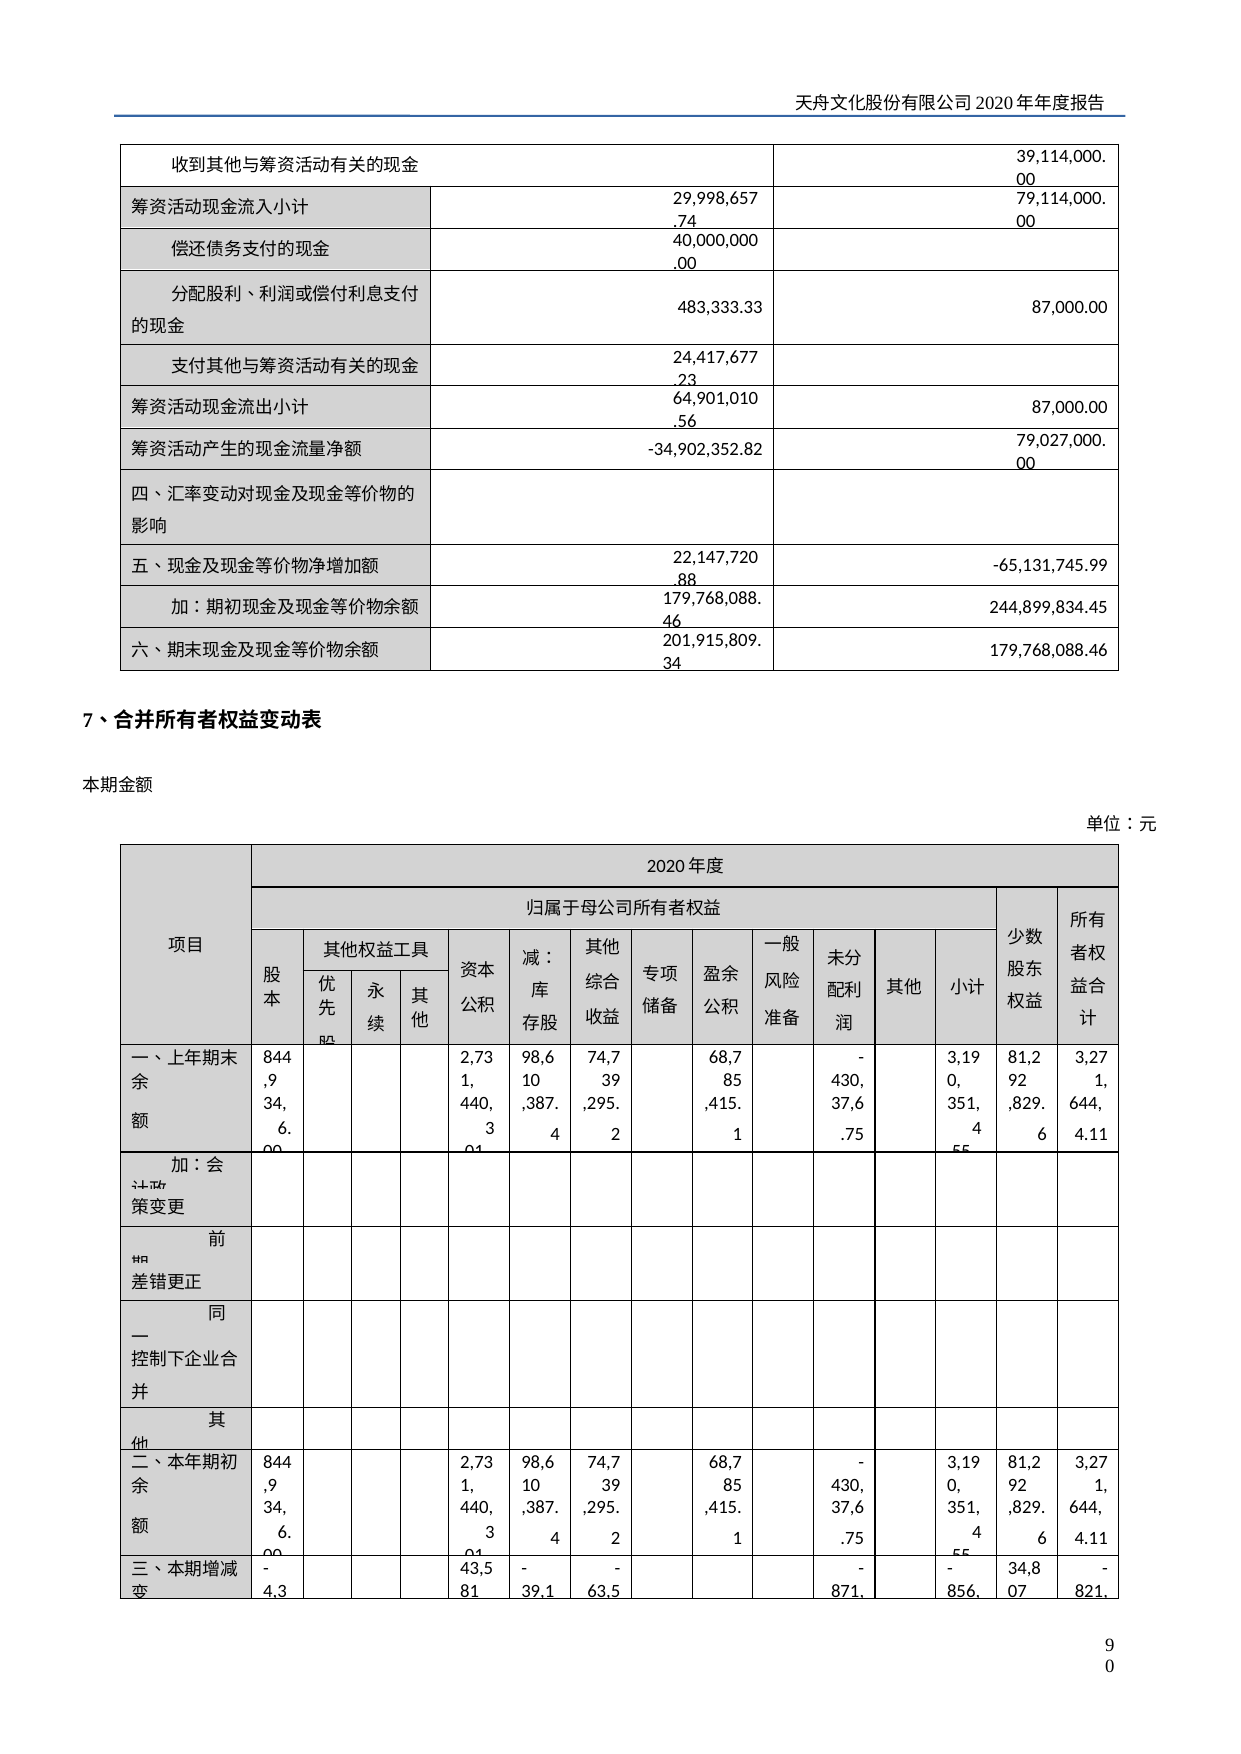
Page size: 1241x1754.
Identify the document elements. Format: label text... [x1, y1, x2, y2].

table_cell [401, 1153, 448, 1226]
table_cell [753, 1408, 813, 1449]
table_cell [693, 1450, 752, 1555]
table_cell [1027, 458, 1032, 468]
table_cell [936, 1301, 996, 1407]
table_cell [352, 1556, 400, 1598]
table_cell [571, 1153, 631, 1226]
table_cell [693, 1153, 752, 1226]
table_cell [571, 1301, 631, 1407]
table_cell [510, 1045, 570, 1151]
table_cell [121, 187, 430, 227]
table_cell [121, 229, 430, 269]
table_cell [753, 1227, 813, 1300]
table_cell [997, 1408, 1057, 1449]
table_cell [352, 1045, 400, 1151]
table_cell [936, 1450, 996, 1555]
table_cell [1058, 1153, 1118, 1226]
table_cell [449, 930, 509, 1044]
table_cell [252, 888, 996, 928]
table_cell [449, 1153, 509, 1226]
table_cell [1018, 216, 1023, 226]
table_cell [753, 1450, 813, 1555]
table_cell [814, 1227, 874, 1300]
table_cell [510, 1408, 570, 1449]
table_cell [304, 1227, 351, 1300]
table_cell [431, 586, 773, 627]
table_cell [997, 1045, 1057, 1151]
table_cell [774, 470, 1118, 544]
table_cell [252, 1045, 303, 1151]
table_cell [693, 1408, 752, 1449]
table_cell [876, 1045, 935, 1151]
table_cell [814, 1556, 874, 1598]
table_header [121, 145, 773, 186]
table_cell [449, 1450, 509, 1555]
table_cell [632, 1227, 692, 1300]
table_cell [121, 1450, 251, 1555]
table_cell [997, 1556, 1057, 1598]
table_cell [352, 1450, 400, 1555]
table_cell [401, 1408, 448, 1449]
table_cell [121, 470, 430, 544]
text 单位：元 [82, 811, 1157, 836]
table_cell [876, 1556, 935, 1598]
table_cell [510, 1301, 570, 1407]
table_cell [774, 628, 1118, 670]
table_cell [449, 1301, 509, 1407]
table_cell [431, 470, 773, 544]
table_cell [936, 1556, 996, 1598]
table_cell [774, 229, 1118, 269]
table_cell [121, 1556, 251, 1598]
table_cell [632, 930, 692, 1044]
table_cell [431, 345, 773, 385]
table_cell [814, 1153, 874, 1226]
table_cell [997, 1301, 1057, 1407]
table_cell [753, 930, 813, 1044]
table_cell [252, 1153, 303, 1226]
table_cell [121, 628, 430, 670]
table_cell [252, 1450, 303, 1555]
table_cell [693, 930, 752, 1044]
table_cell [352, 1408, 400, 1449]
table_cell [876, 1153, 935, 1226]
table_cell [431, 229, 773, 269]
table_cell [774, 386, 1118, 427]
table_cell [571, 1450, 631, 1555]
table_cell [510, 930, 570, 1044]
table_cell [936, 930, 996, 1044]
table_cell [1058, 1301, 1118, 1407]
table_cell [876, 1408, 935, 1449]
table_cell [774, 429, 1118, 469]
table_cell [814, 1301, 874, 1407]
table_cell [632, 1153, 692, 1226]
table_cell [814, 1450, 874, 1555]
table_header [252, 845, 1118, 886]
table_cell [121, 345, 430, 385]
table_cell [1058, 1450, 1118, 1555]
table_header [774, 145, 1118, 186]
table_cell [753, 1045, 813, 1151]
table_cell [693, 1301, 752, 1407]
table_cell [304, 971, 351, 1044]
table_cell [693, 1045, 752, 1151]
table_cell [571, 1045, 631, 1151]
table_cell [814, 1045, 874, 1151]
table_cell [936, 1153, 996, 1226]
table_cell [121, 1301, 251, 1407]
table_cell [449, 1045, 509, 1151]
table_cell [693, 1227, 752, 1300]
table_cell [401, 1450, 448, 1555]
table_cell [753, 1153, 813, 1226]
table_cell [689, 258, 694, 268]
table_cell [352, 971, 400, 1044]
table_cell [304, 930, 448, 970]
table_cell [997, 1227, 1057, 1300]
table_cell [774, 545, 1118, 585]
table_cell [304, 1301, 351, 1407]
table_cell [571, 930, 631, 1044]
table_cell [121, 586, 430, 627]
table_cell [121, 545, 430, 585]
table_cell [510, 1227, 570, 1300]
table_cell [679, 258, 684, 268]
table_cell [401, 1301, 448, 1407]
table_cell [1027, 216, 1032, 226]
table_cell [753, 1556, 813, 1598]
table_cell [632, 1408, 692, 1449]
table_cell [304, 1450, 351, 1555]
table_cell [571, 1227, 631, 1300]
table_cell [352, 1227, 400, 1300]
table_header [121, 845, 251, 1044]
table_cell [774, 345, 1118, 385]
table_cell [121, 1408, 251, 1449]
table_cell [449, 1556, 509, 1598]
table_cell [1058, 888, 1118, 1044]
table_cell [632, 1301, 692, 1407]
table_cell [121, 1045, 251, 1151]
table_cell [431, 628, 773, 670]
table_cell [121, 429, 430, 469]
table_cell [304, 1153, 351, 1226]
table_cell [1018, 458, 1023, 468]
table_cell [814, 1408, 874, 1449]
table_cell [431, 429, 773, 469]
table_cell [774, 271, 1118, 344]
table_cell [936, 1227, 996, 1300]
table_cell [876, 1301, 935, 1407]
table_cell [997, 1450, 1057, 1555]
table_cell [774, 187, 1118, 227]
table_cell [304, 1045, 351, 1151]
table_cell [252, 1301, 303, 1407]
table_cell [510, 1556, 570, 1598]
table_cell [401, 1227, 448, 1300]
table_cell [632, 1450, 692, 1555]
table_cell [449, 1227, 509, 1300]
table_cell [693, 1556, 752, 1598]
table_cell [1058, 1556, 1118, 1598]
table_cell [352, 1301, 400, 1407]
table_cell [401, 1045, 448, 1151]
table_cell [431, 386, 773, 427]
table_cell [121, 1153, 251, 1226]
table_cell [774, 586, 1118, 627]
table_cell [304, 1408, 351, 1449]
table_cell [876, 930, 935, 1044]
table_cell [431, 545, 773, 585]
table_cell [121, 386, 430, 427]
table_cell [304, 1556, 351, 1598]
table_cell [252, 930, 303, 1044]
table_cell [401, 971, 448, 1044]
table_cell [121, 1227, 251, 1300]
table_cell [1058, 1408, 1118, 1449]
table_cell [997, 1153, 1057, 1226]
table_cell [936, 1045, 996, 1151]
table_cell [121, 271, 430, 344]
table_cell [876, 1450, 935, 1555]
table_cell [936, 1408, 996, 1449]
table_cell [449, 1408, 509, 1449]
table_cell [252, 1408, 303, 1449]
text 本期金额 [82, 773, 1157, 797]
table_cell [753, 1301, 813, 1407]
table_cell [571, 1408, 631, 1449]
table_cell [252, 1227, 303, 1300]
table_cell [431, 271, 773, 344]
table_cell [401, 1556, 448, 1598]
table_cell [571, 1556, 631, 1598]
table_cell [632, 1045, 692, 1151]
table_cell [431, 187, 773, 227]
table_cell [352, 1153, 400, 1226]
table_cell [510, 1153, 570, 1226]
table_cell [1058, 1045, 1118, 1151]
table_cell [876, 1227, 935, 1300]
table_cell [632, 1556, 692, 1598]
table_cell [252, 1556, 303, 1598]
text 7、合并所有者权益变动表 [82, 705, 1157, 733]
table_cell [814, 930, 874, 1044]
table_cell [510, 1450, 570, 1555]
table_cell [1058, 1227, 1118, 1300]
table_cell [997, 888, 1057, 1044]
